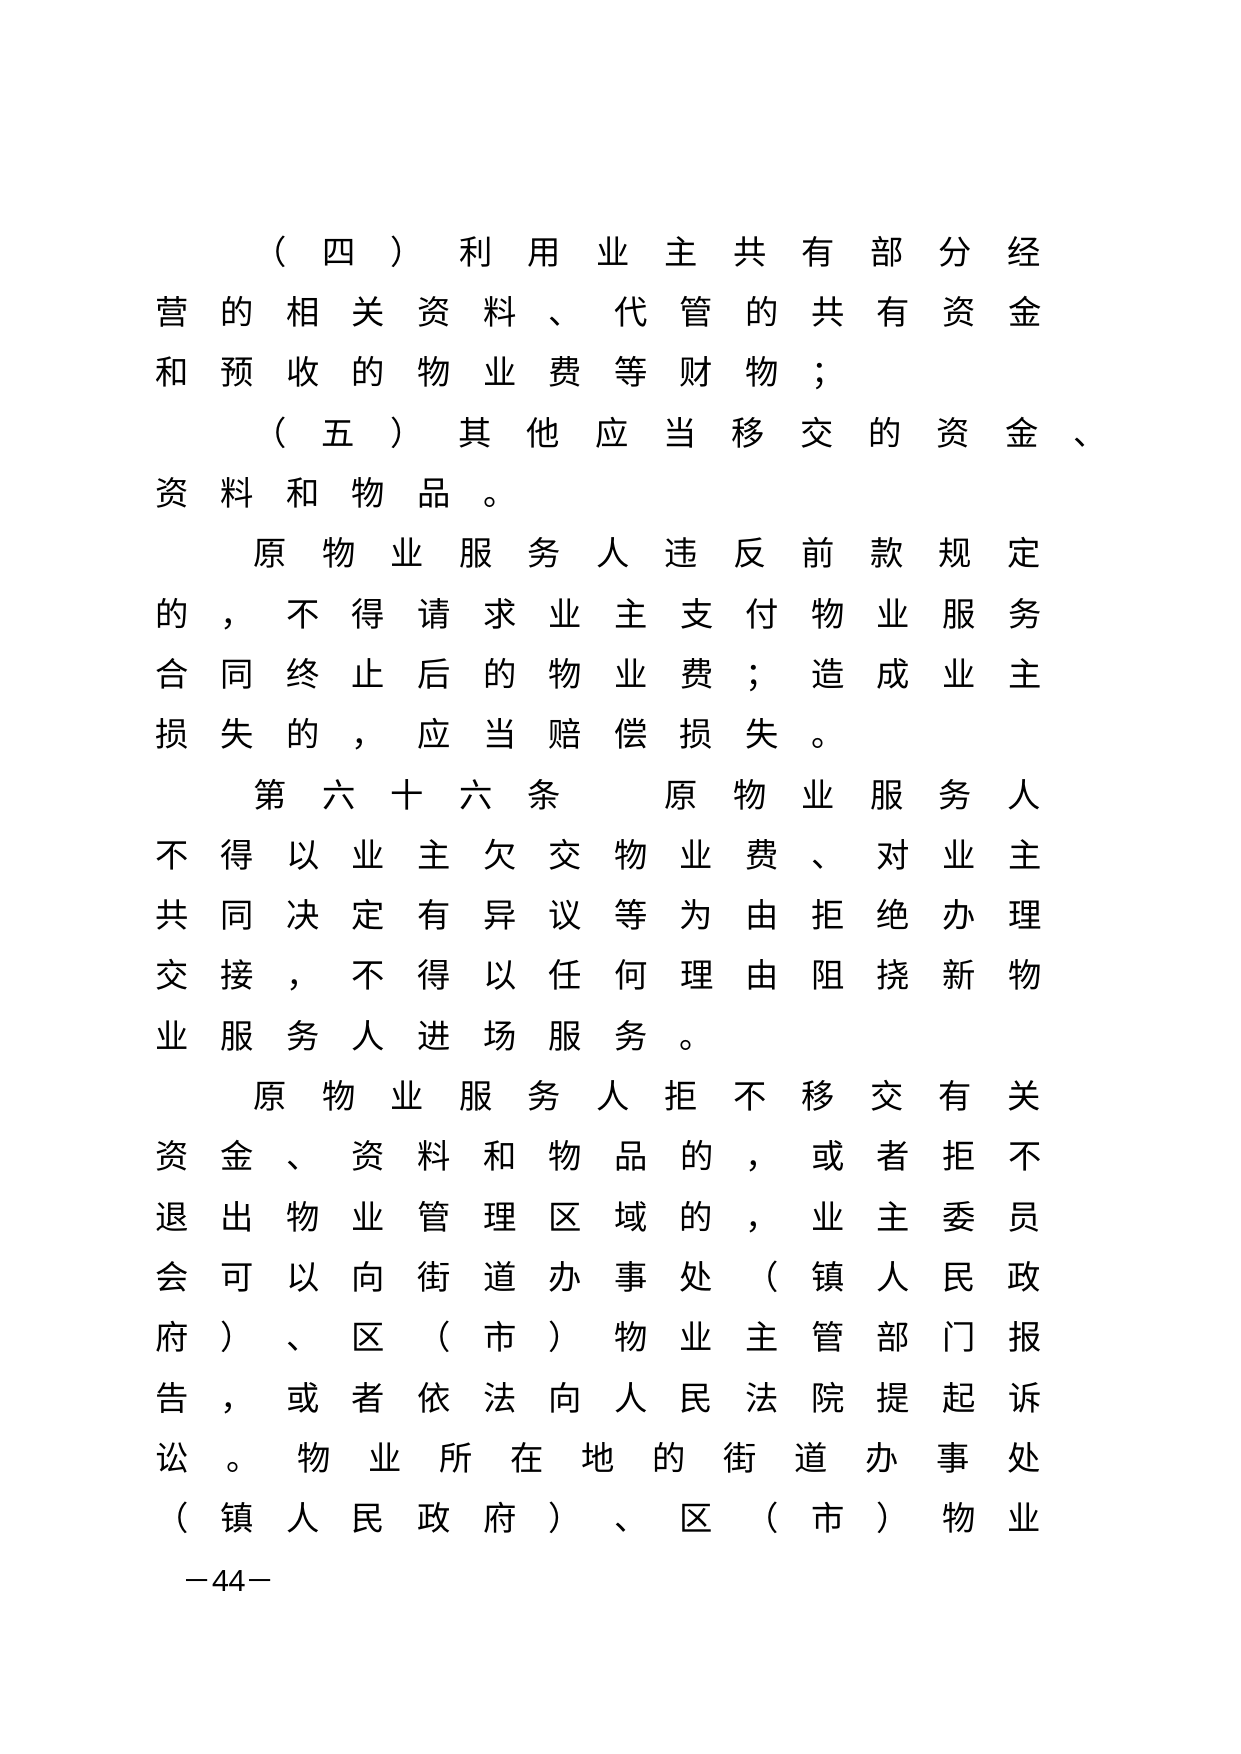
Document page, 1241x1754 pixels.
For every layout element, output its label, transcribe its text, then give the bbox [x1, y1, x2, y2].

text 原物业服务人违反前款规定的，不得请求业主支付物业服务合同终止后的物业费；造成业主损失的，应当赔偿损失。 [155, 521, 1073, 762]
text （五）其他应当移交的资金、资料和物品。 [155, 400, 1073, 521]
text 第六十六条 原物业服务人不得以业主欠交物业费、对业主共同决定有异议等为由拒绝办理交接，不得以任何理由阻挠新物业服务人进场服务。 [155, 762, 1073, 1064]
text （四）利用业主共有部分经营的相关资料、代管的共有资金和预收的物业费等财物； [155, 219, 1073, 400]
text 原物业服务人拒不移交有关资金、资料和物品的，或者拒不退出物业管理区域的，业主委员会可以向街道办事处（镇人民政府）、区（市）物业主管部门报告，或者依法向人民法院提起诉讼。物业所在地的街道办事处（镇人民政府）、区（市）物业主管部门应当加强对物业服务人交接工作的监督协调。 [155, 1064, 1073, 1546]
